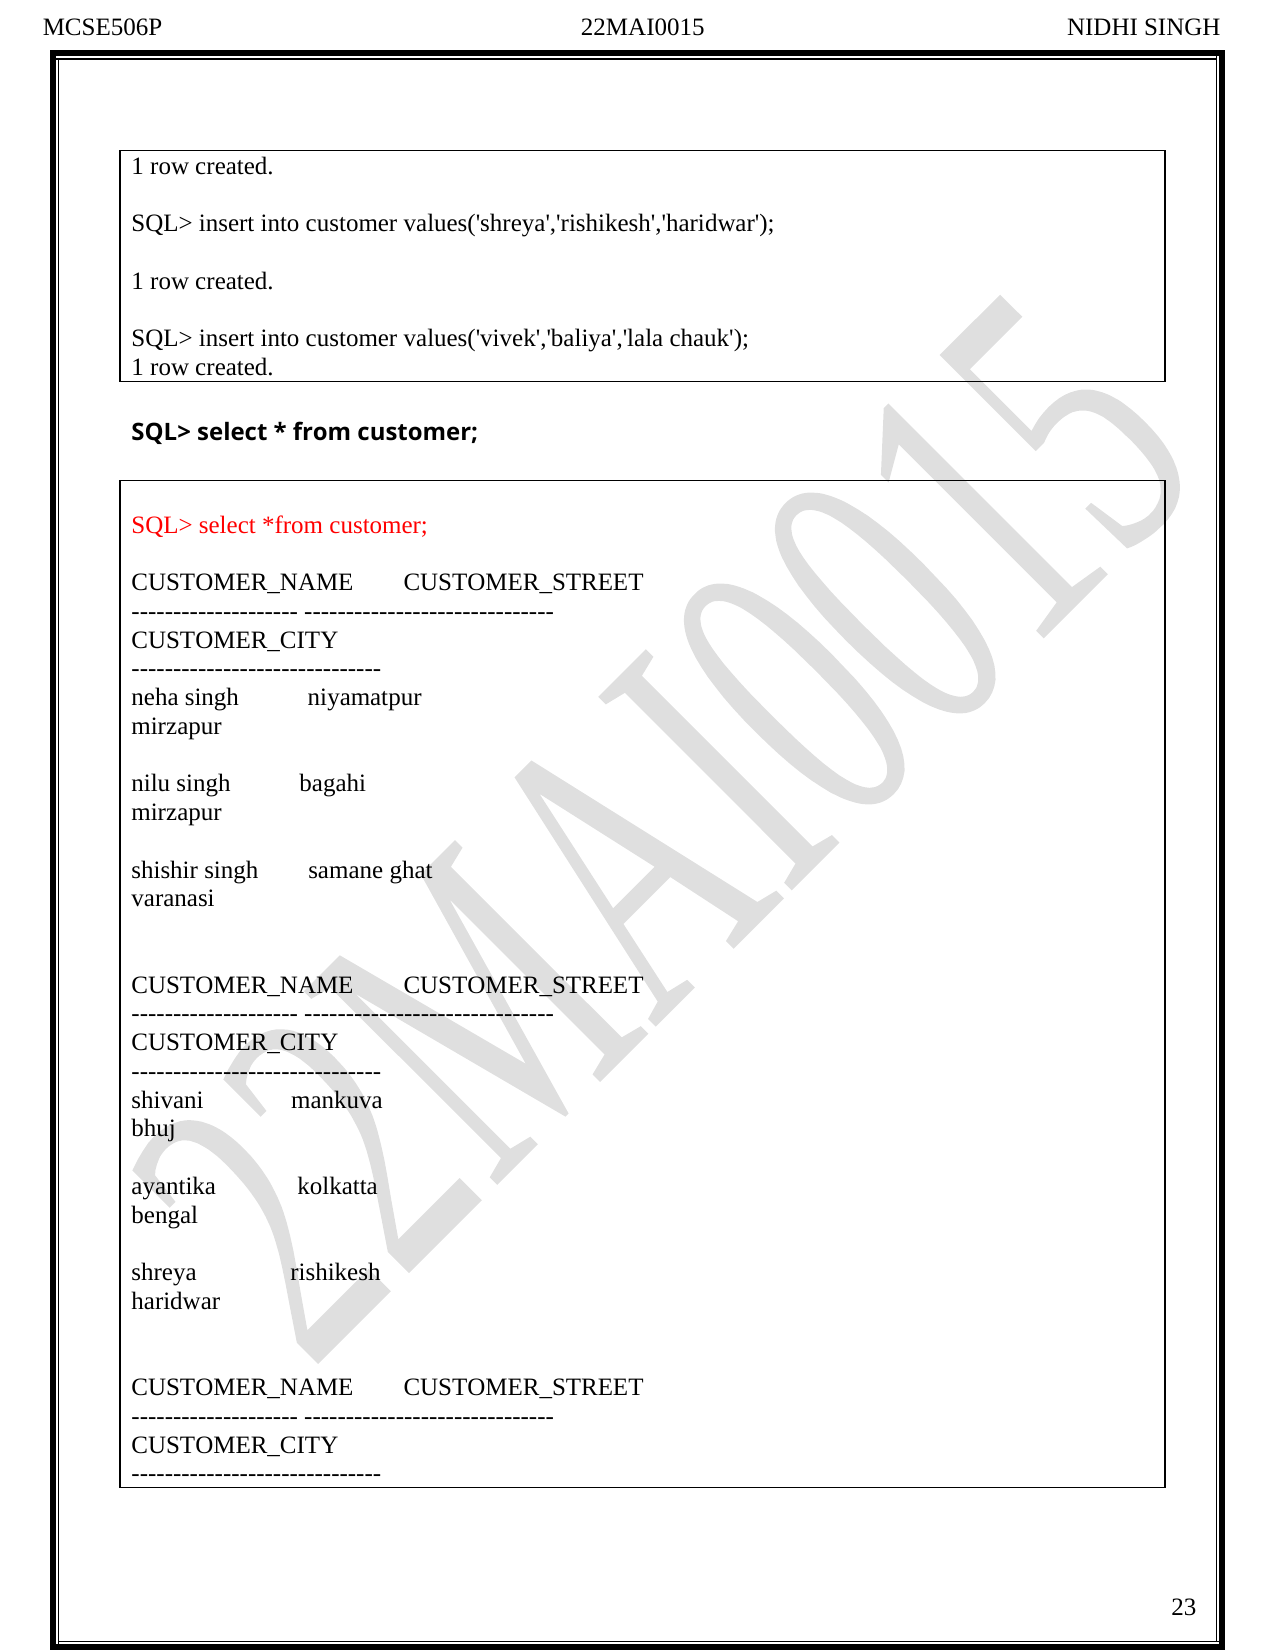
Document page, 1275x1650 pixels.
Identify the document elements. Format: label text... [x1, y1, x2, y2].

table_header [121, 481, 1164, 1487]
text SQL> select * from customer; [131, 415, 1196, 447]
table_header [121, 151, 1164, 381]
